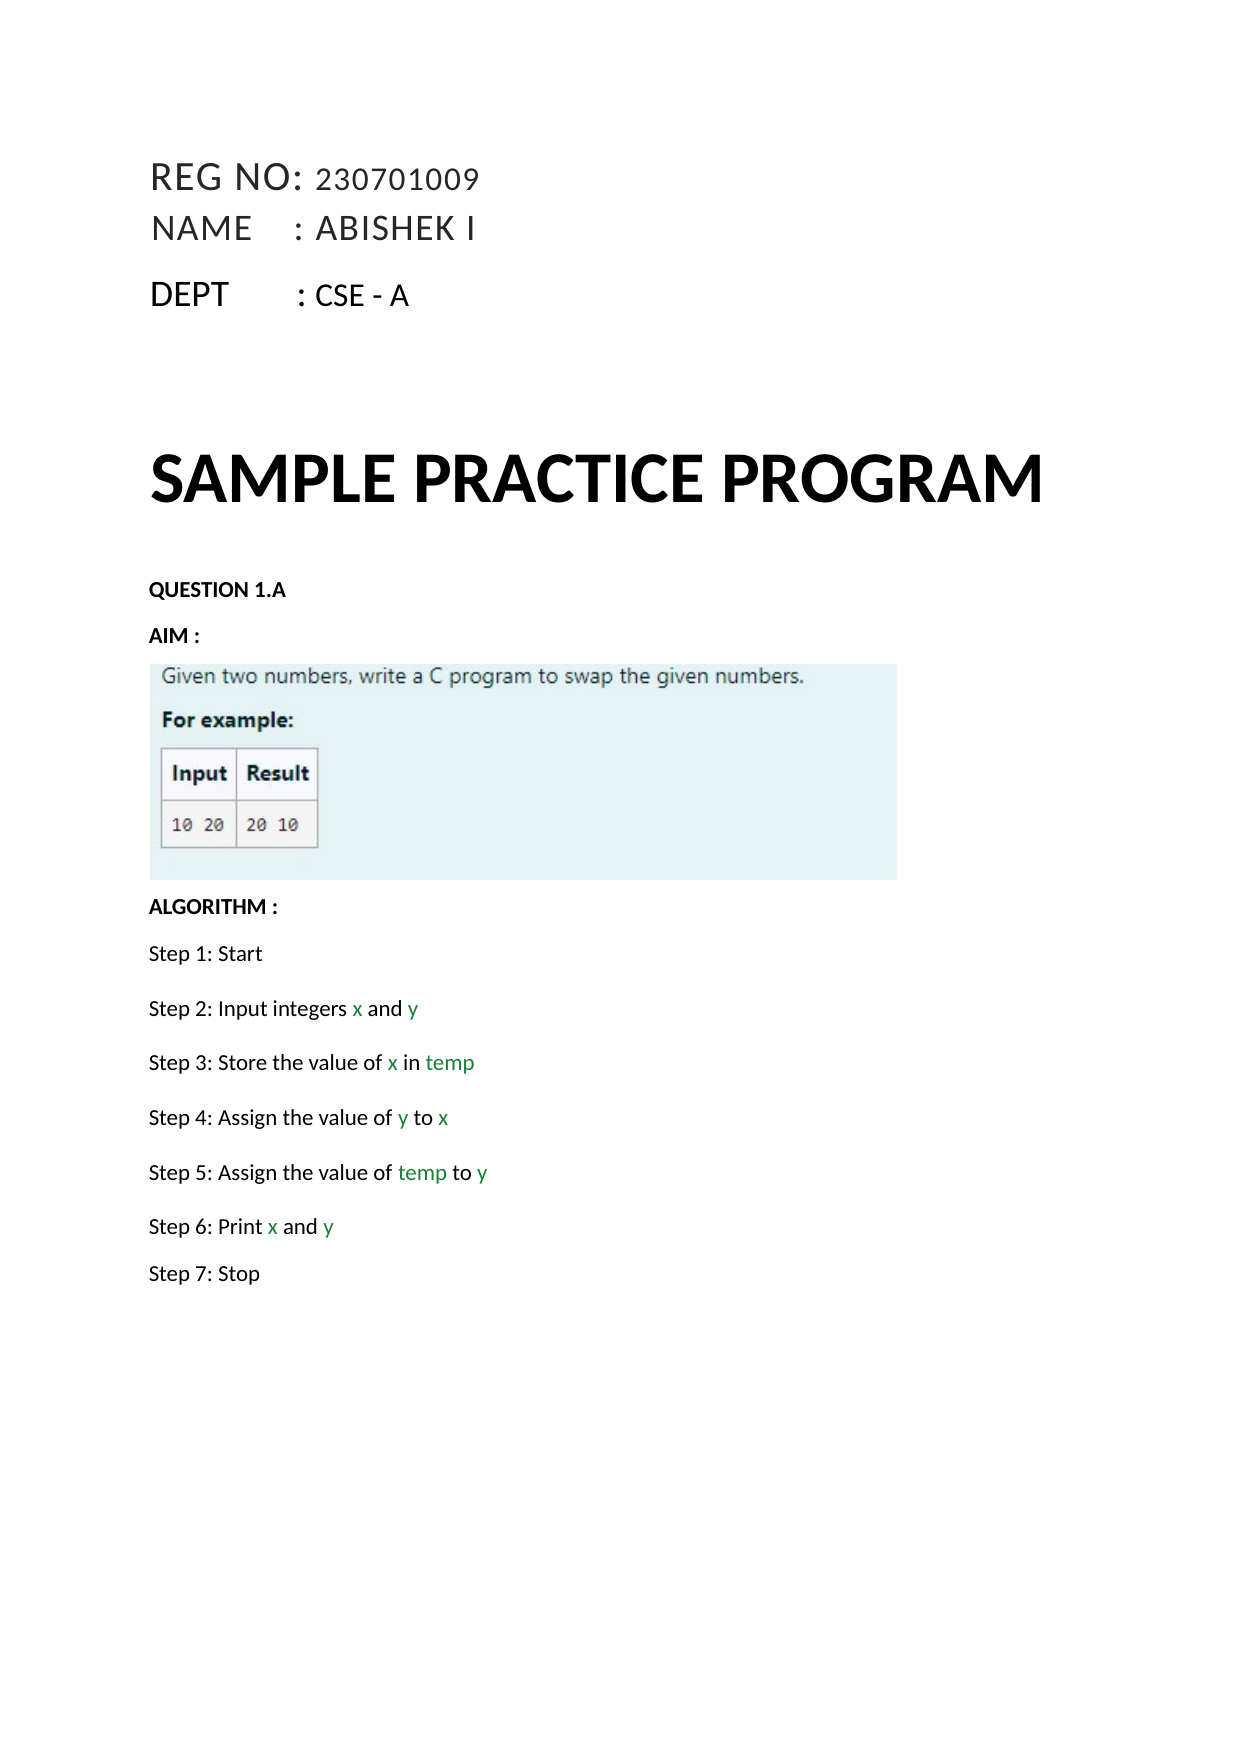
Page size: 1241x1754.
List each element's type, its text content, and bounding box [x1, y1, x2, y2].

text AIM : [148, 622, 1095, 649]
text Step 2: Input integers x and y [148, 994, 1095, 1022]
text Step 7: Stop [148, 1259, 1095, 1287]
text QUESTION 1.A [148, 575, 1095, 603]
text Step 4: Assign the value of y to x [148, 1103, 1095, 1131]
text Step 6: Print x and y [148, 1212, 1095, 1240]
text ALGORITHM : [148, 892, 1095, 920]
text SAMPLE PRACTICE PROGRAM [150, 432, 1095, 521]
picture [150, 664, 897, 880]
text Step 1: Start [148, 939, 1095, 967]
text Step 3: Store the value of x in temp [148, 1048, 1095, 1076]
subtitle REG NO: 230701009 NAME : ABISHEK I [150, 150, 1095, 250]
text Step 5: Assign the value of temp to y [148, 1158, 1095, 1186]
text DEPT : CSE - A [150, 269, 1095, 315]
